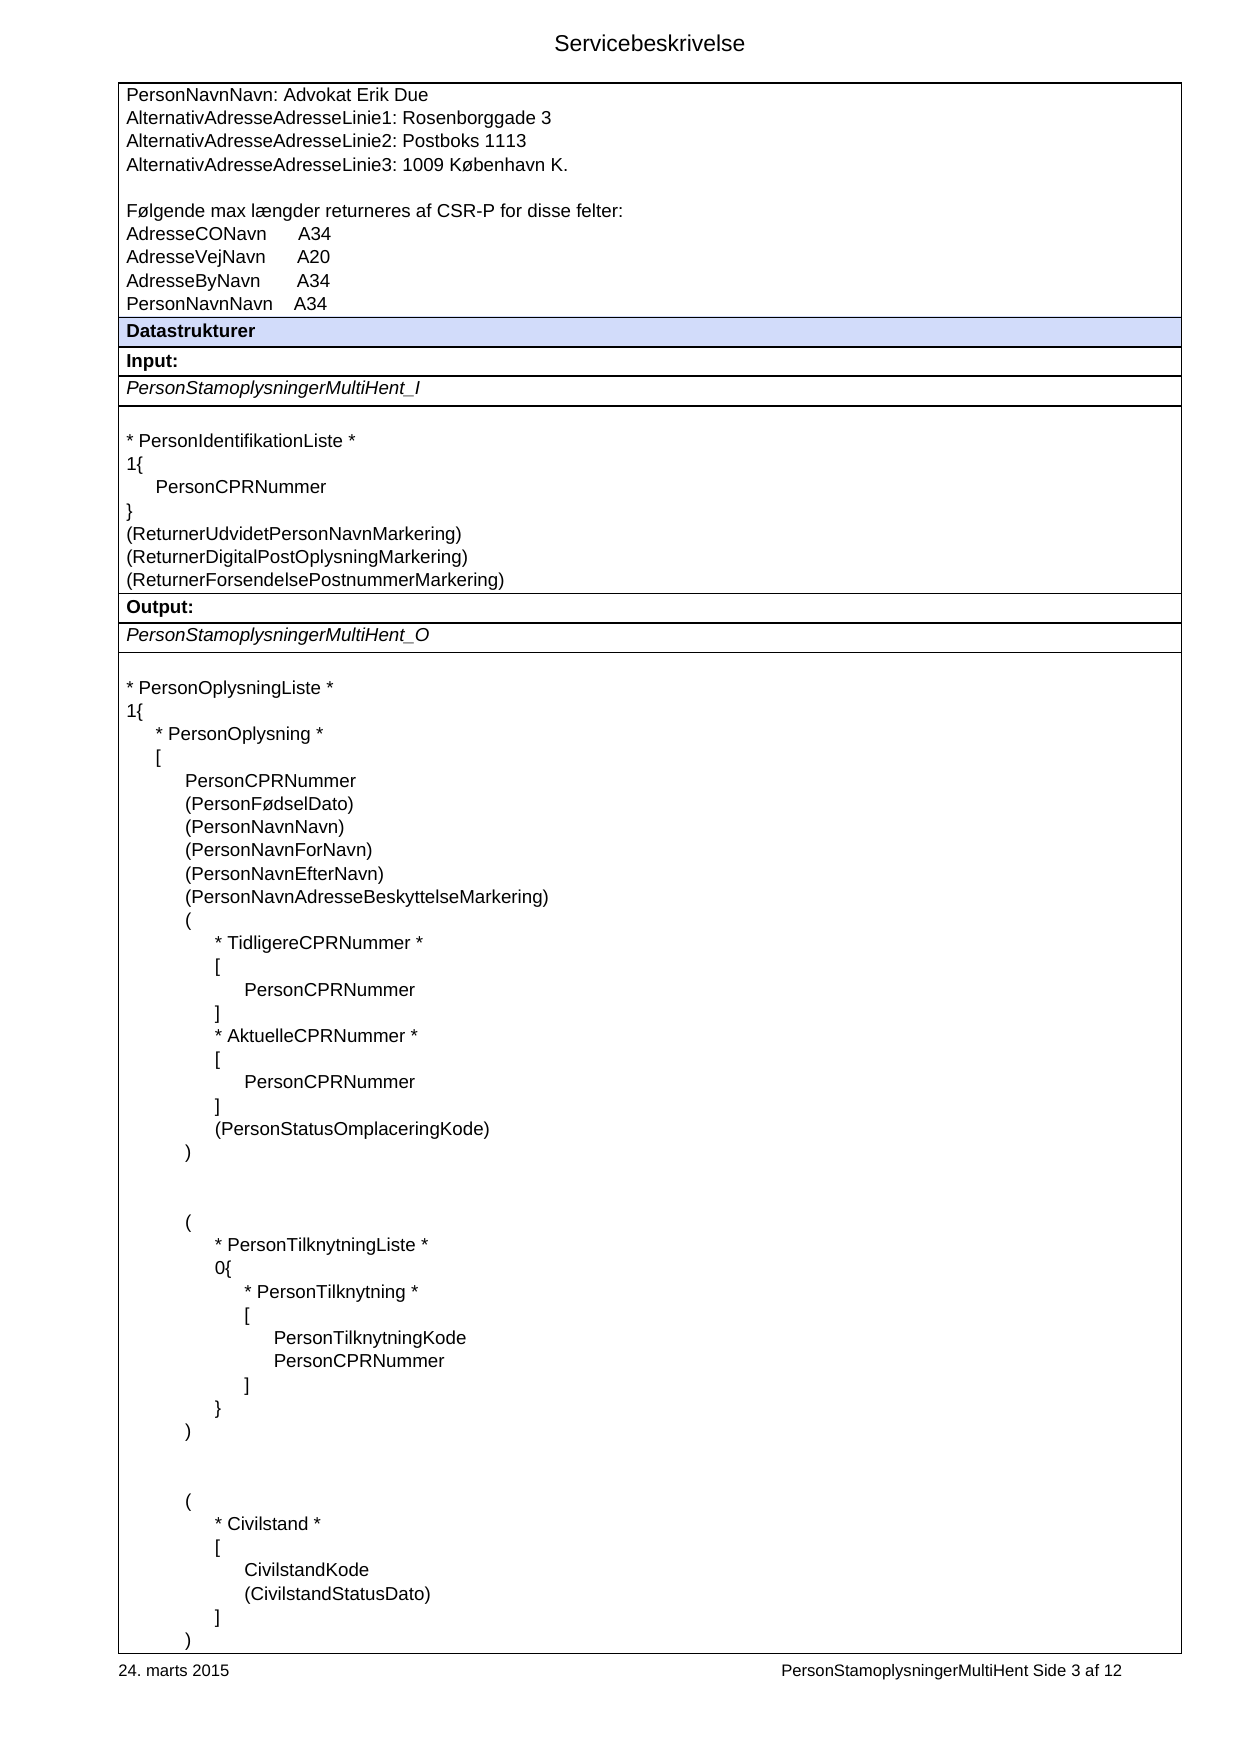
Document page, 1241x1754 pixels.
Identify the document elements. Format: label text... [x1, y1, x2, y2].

table_cell Output: [119, 594, 1181, 622]
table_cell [119, 653, 1181, 1652]
table_cell Input: [119, 348, 1181, 375]
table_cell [119, 84, 1181, 316]
table_cell PersonStamoplysningerMultiHent_O [119, 624, 1181, 652]
table_cell Datastrukturer [119, 318, 1181, 346]
table_cell PersonStamoplysningerMultiHent_I [119, 377, 1181, 405]
table_cell * PersonIdentifikationListe * 1{ PersonCPRNummer } (ReturnerUdvidetPersonNavnMarkering) (ReturnerDigitalPostOplysningMarkering) (ReturnerForsendelsePostnummerMarkering) [119, 407, 1181, 593]
